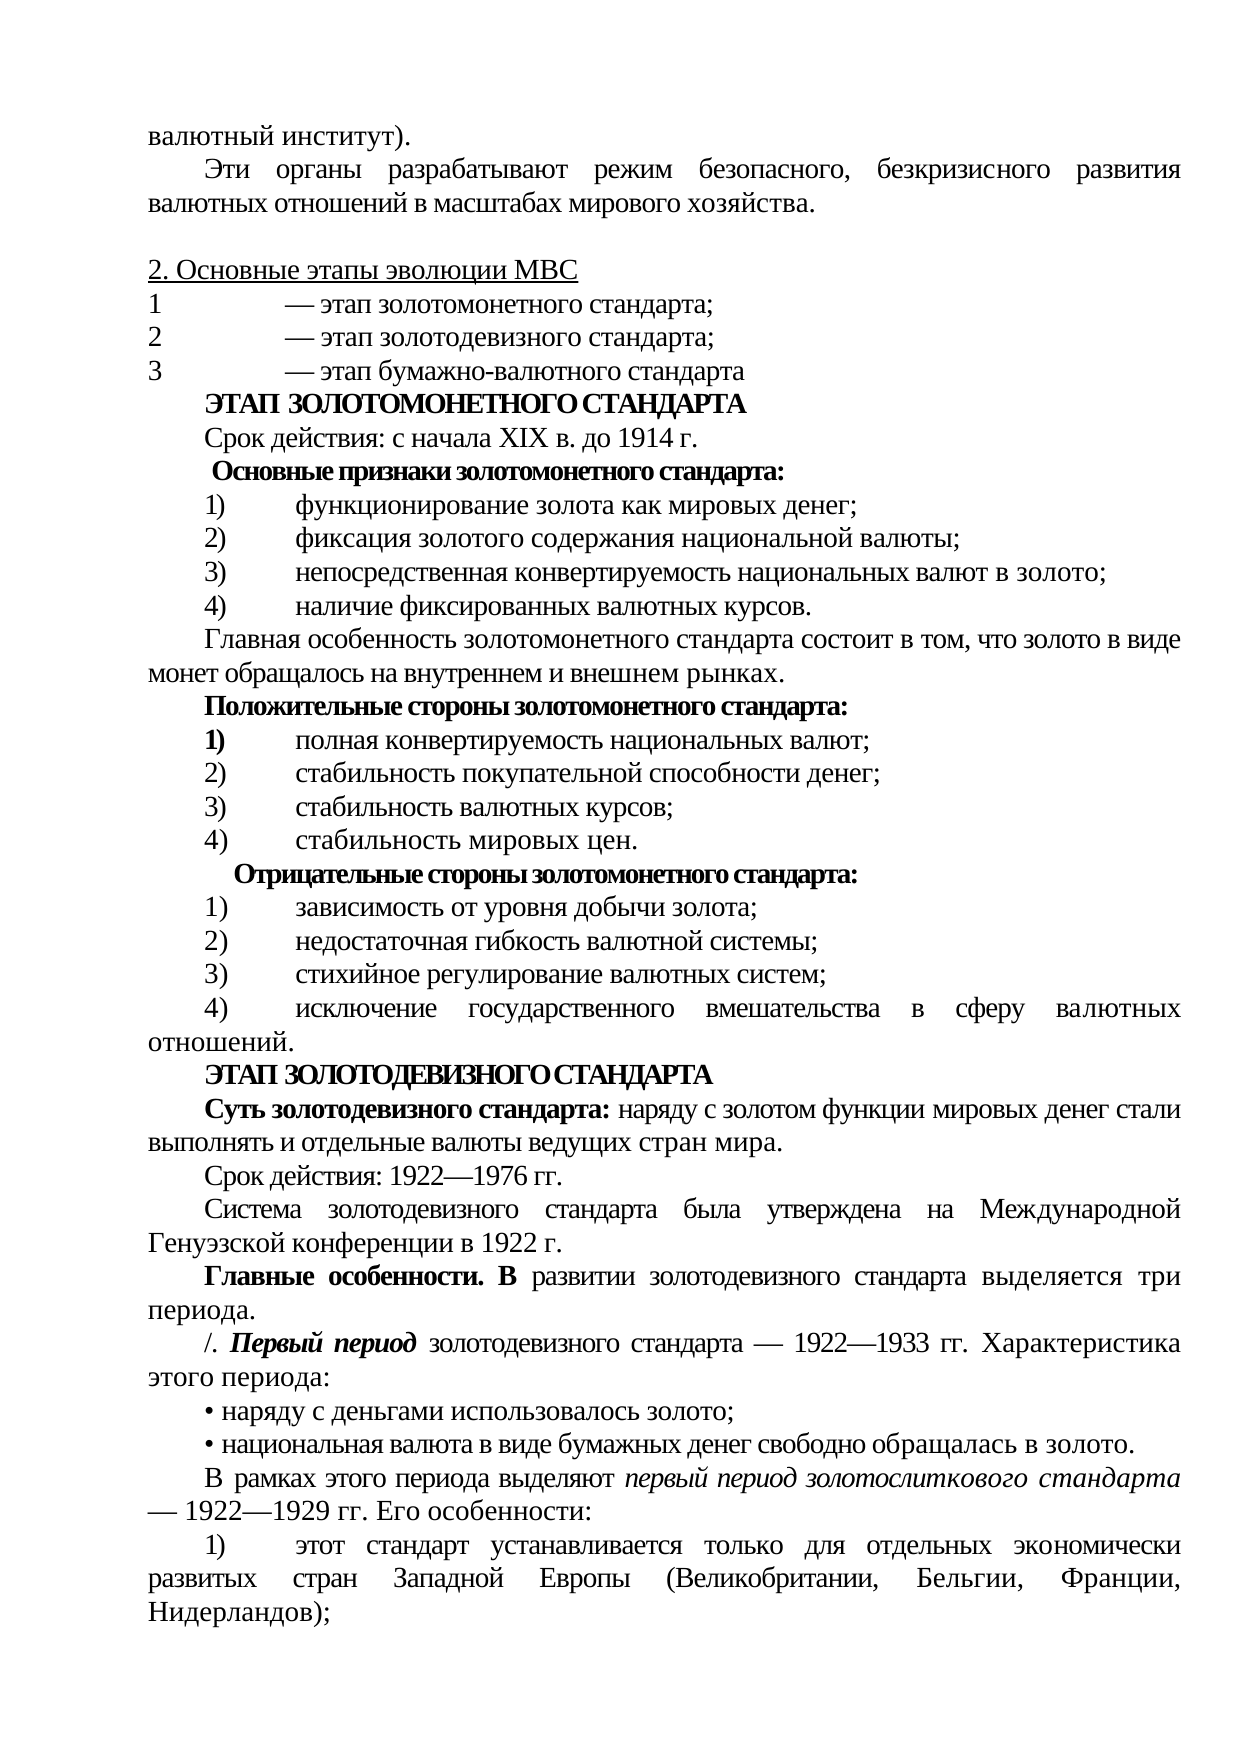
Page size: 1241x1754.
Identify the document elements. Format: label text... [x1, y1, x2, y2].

text Суть золотодевизного стандарта: наряду с золотом функции мировых денег стали выполнять и отдельные валюты ведущих стран мира. [148, 1091, 1181, 1158]
list — этап золотодевизного стандарта; [148, 319, 1181, 353]
text Положительные стороны золотомонетного стандарта: [148, 688, 1181, 722]
list наряду с деньгами использовалось золото; [148, 1393, 1181, 1426]
list непосредственная конвертируемость национальных валют в золото; [148, 554, 1181, 588]
list фиксация золотого содержания национальной валюты; [148, 521, 1181, 554]
text Главные особенности. В развитии золотодевизного стандарта выделяется три периода. [148, 1258, 1181, 1326]
list — этап бумажно-валютного стандарта [148, 353, 1181, 386]
text Отрицательные стороны золотомонетного стандарта: [148, 856, 1181, 889]
text /. Первый период золотодевизного стандарта — 1922—1933 гг. Характеристика этого периода: [148, 1326, 1181, 1393]
list зависимость от уровня добычи золота; [148, 889, 1181, 923]
list стабильность мировых цен. [148, 822, 1181, 856]
list полная конвертируемость национальных валют; [148, 722, 1181, 755]
text Срок действия: 1922—1976 гг. [148, 1158, 1181, 1191]
text 2. Основные этапы эволюции МВС [148, 252, 1181, 286]
list исключение государственного вмешательства в сферу валютных отношений. [148, 990, 1181, 1057]
list недостаточная гибкость валютной системы; [148, 923, 1181, 957]
list функционирование золота как мировых денег; [148, 487, 1181, 521]
list стабильность валютных курсов; [148, 789, 1181, 822]
text Главная особенность золотомонетного стандарта состоит в том, что золото в виде монет обращалось на внутреннем и внешнем рынках. [148, 621, 1181, 688]
text Основные признаки золотомонетного стандарта: [148, 453, 1181, 487]
text Система золотодевизного стандарта была утверждена на Международной Генуэзской конференции в 1922 г. [148, 1191, 1181, 1258]
list этот стандарт устанавливается только для отдельных экономически развитых стран Западной Европы (Великобритании, Бельгии, Франции, Нидерландов); [148, 1527, 1181, 1627]
text ЭТАП ЗОЛОТОДЕВИЗНОГО СТАНДАРТА [148, 1057, 1181, 1091]
text В рамках этого периода выделяют первый период золотослиткового стандарта — 1922—1929 гг. Его особенности: [148, 1460, 1181, 1527]
text ЭТАП ЗОЛОТОМОНЕТНОГО СТАНДАРТА [148, 386, 1181, 420]
text Срок действия: с начала XIX в. до 1914 г. [148, 420, 1181, 453]
list стабильность покупательной способности денег; [148, 755, 1181, 789]
list — этап золотомонетного стандарта; [148, 286, 1181, 319]
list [148, 118, 1181, 152]
list наличие фиксированных валютных курсов. [148, 588, 1181, 621]
list национальная валюта в виде бумажных денег свободно обращалась в золото. [148, 1426, 1181, 1460]
list стихийное регулирование валютных систем; [148, 957, 1181, 990]
text Эти органы разрабатывают режим безопасного, безкризисного развития валютных отношений в масштабах мирового хозяйства. [148, 152, 1181, 219]
